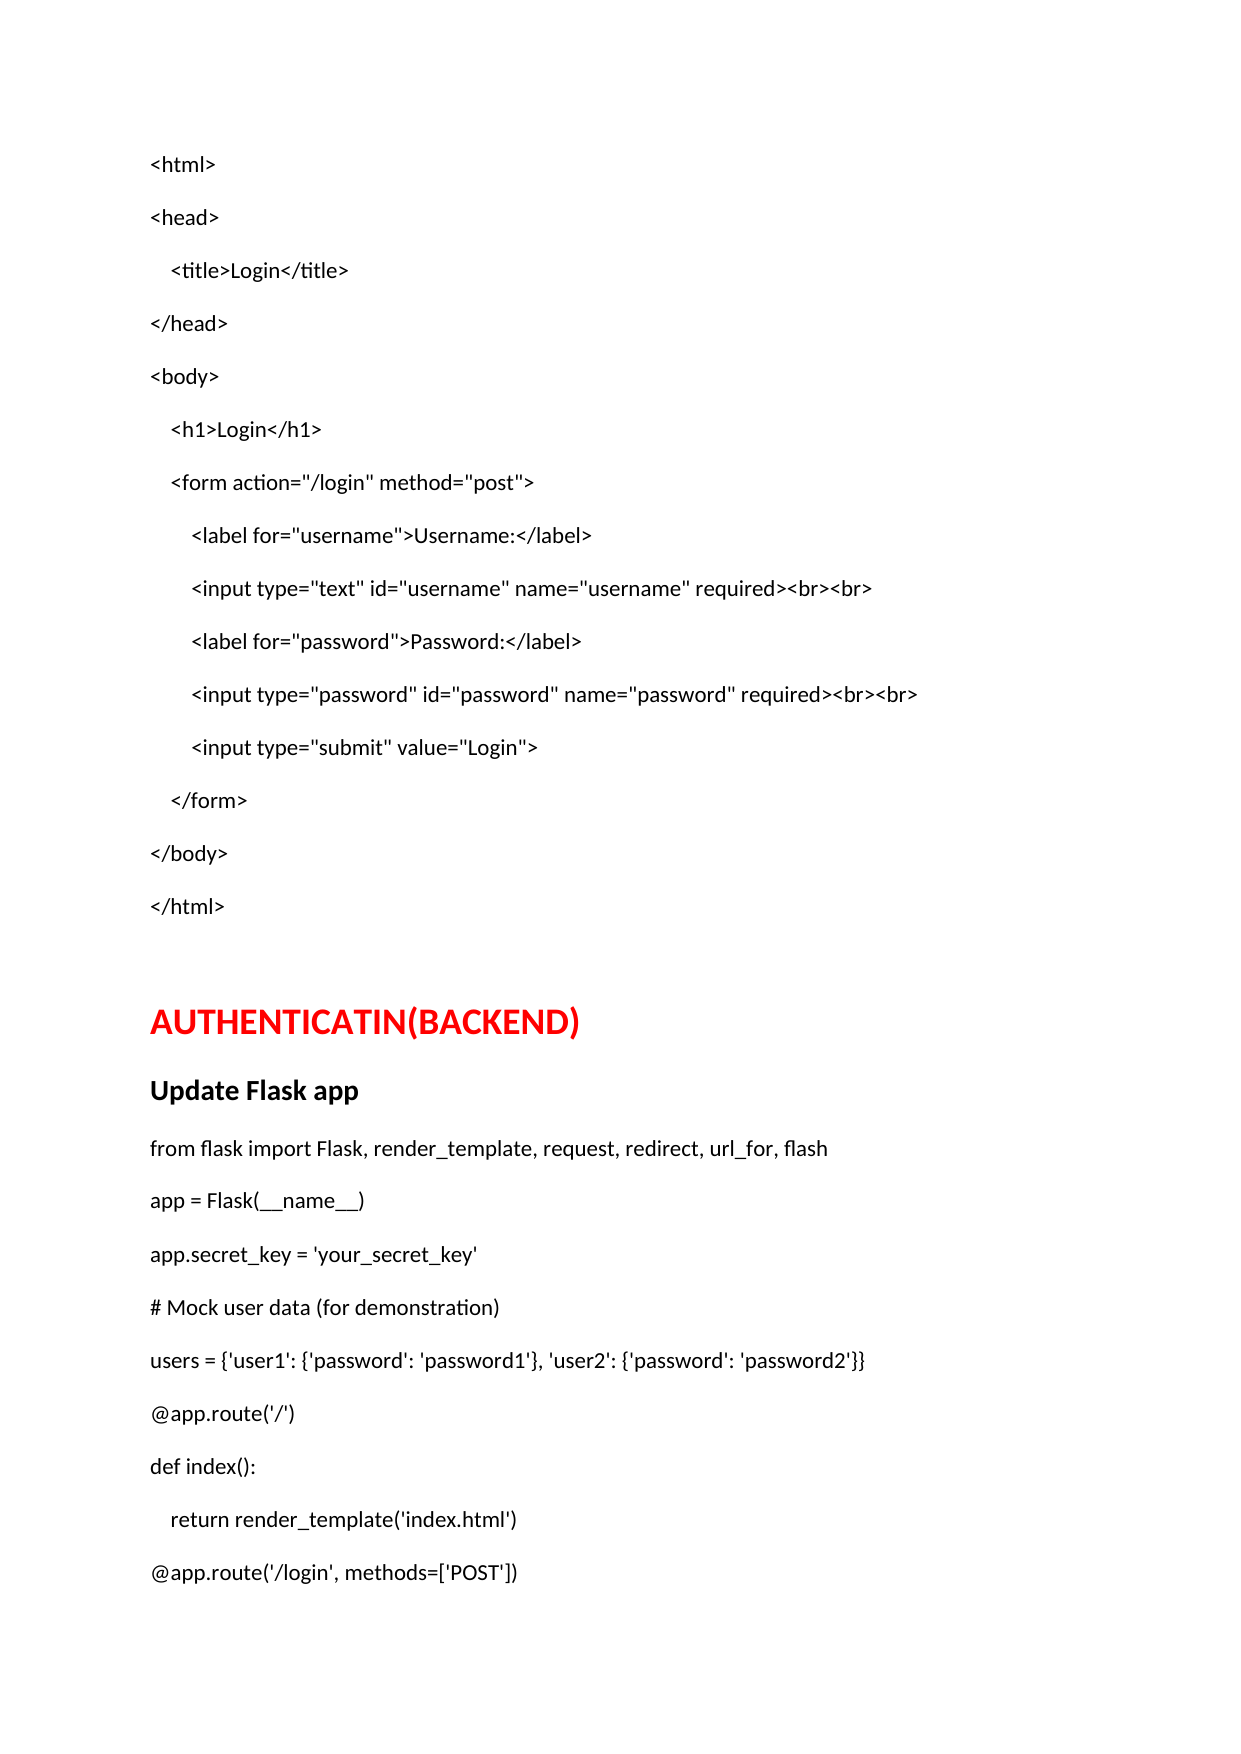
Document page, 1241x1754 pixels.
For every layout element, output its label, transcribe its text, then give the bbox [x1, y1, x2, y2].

text <body> [150, 362, 1090, 390]
text @app.route('/') [150, 1399, 1090, 1427]
text <label for="password">Password:</label> [150, 627, 1090, 655]
text users = {'user1': {'password': 'password1'}, 'user2': {'password': 'password2'}} [150, 1346, 1090, 1374]
text app = Flask(__name__) [150, 1187, 1090, 1215]
text <input type="text" id="username" name="username" required><br><br> [150, 574, 1090, 602]
text app.secret_key = 'your_secret_key' [150, 1240, 1090, 1268]
text <title>Login</title> [150, 256, 1090, 284]
text <input type="submit" value="Login"> [150, 733, 1090, 761]
text <h1>Login</h1> [150, 415, 1090, 443]
text # Mock user data (for demonstration) [150, 1293, 1090, 1321]
text return render_template('index.html') [150, 1505, 1090, 1533]
text <html> [150, 150, 1090, 178]
text from flask import Flask, render_template, request, redirect, url_for, flash [150, 1134, 1090, 1162]
text </html> [150, 892, 1090, 920]
text <input type="password" id="password" name="password" required><br><br> [150, 680, 1090, 708]
text AUTHENTICATIN(BACKEND) [150, 998, 1090, 1044]
text @app.route('/login', methods=['POST']) [150, 1558, 1090, 1586]
text <label for="username">Username:</label> [150, 521, 1090, 549]
text <head> [150, 203, 1090, 231]
text </form> [150, 786, 1090, 814]
text def index(): [150, 1452, 1090, 1480]
text Update Flask app [150, 1072, 1090, 1107]
text </body> [150, 839, 1090, 867]
text <form action="/login" method="post"> [150, 468, 1090, 496]
text </head> [150, 309, 1090, 337]
